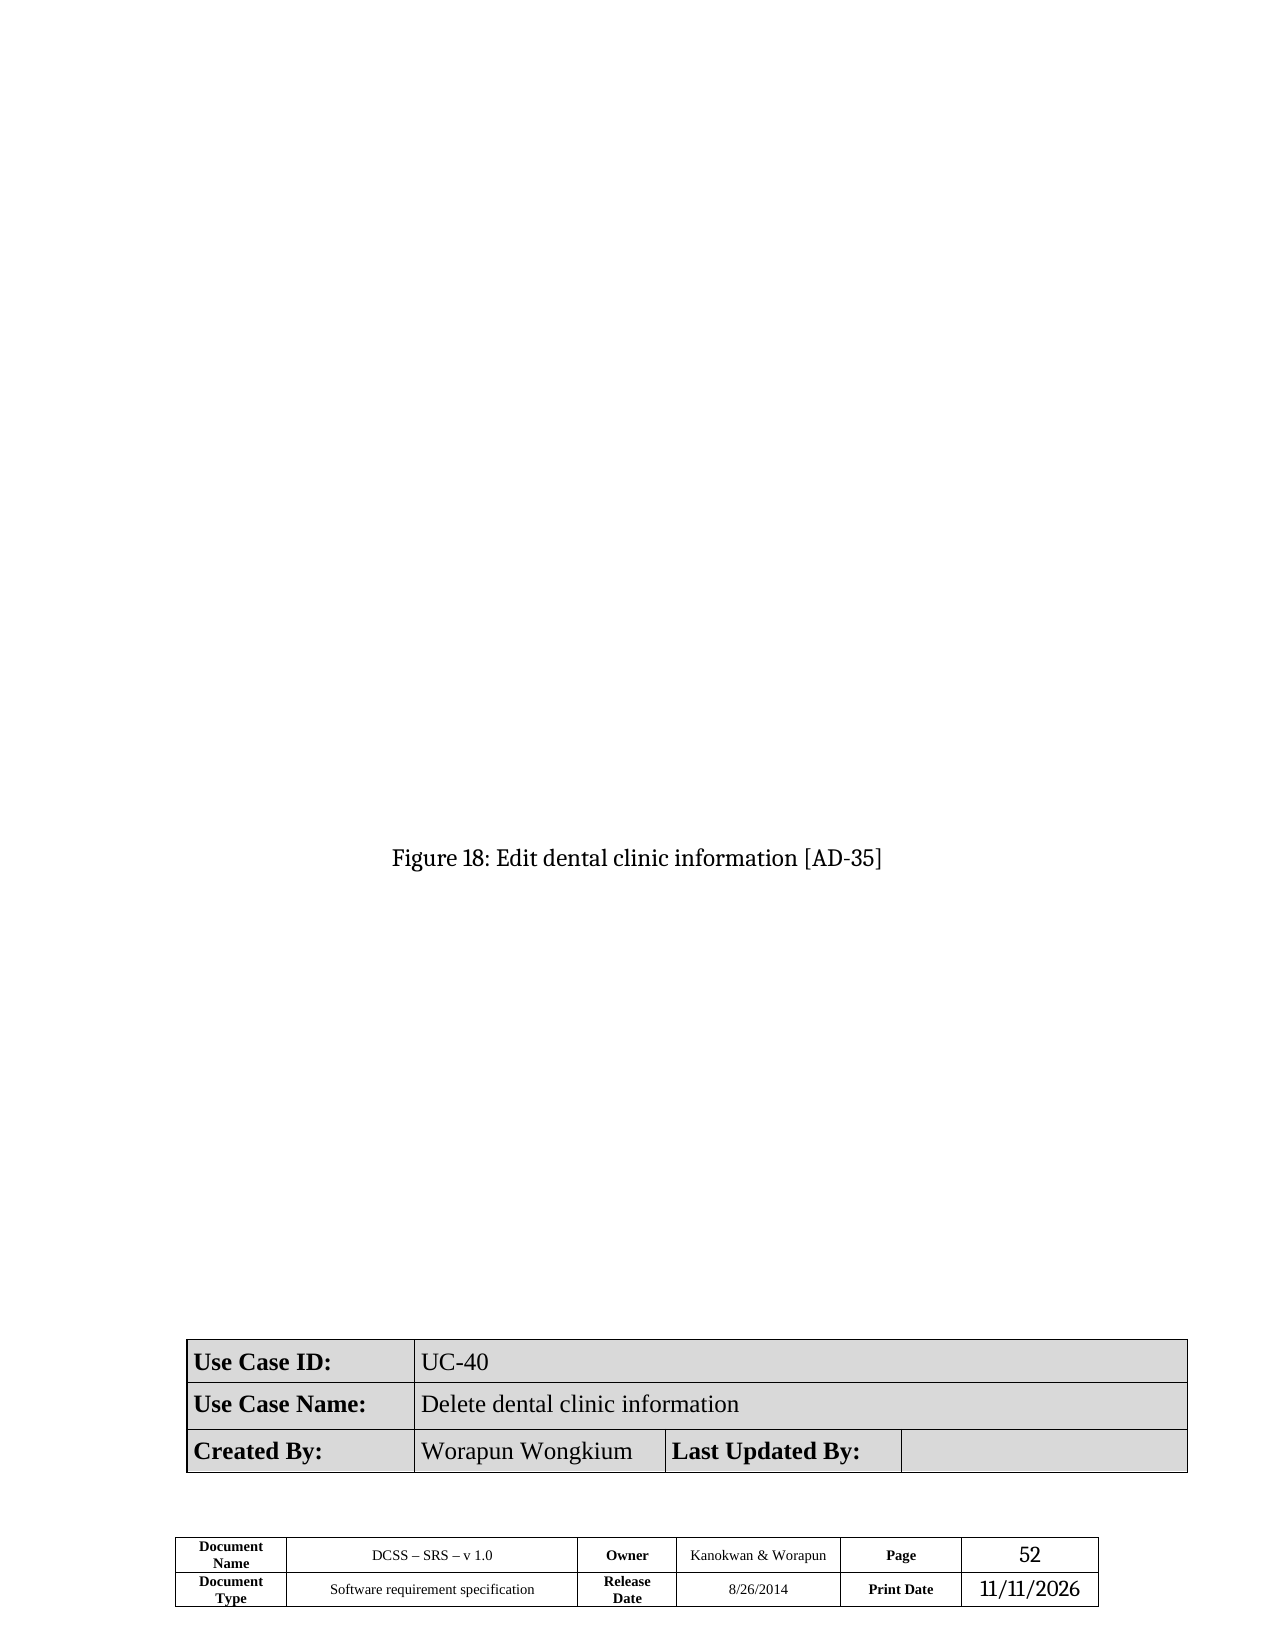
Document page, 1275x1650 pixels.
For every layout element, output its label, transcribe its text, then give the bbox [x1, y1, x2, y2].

table_cell Last Updated By: [666, 1430, 901, 1471]
text Figure 18: Edit dental clinic information [AD-35] [187, 843, 1087, 872]
table_header Use Case ID: [188, 1340, 414, 1382]
table_cell [902, 1430, 1187, 1471]
table_cell Worapun Wongkium [415, 1430, 665, 1471]
table_cell Use Case Name: [188, 1383, 414, 1429]
table_cell Created By: [188, 1430, 414, 1471]
table_cell Delete dental clinic information [415, 1383, 1187, 1429]
table_header UC-40 [415, 1340, 1187, 1382]
